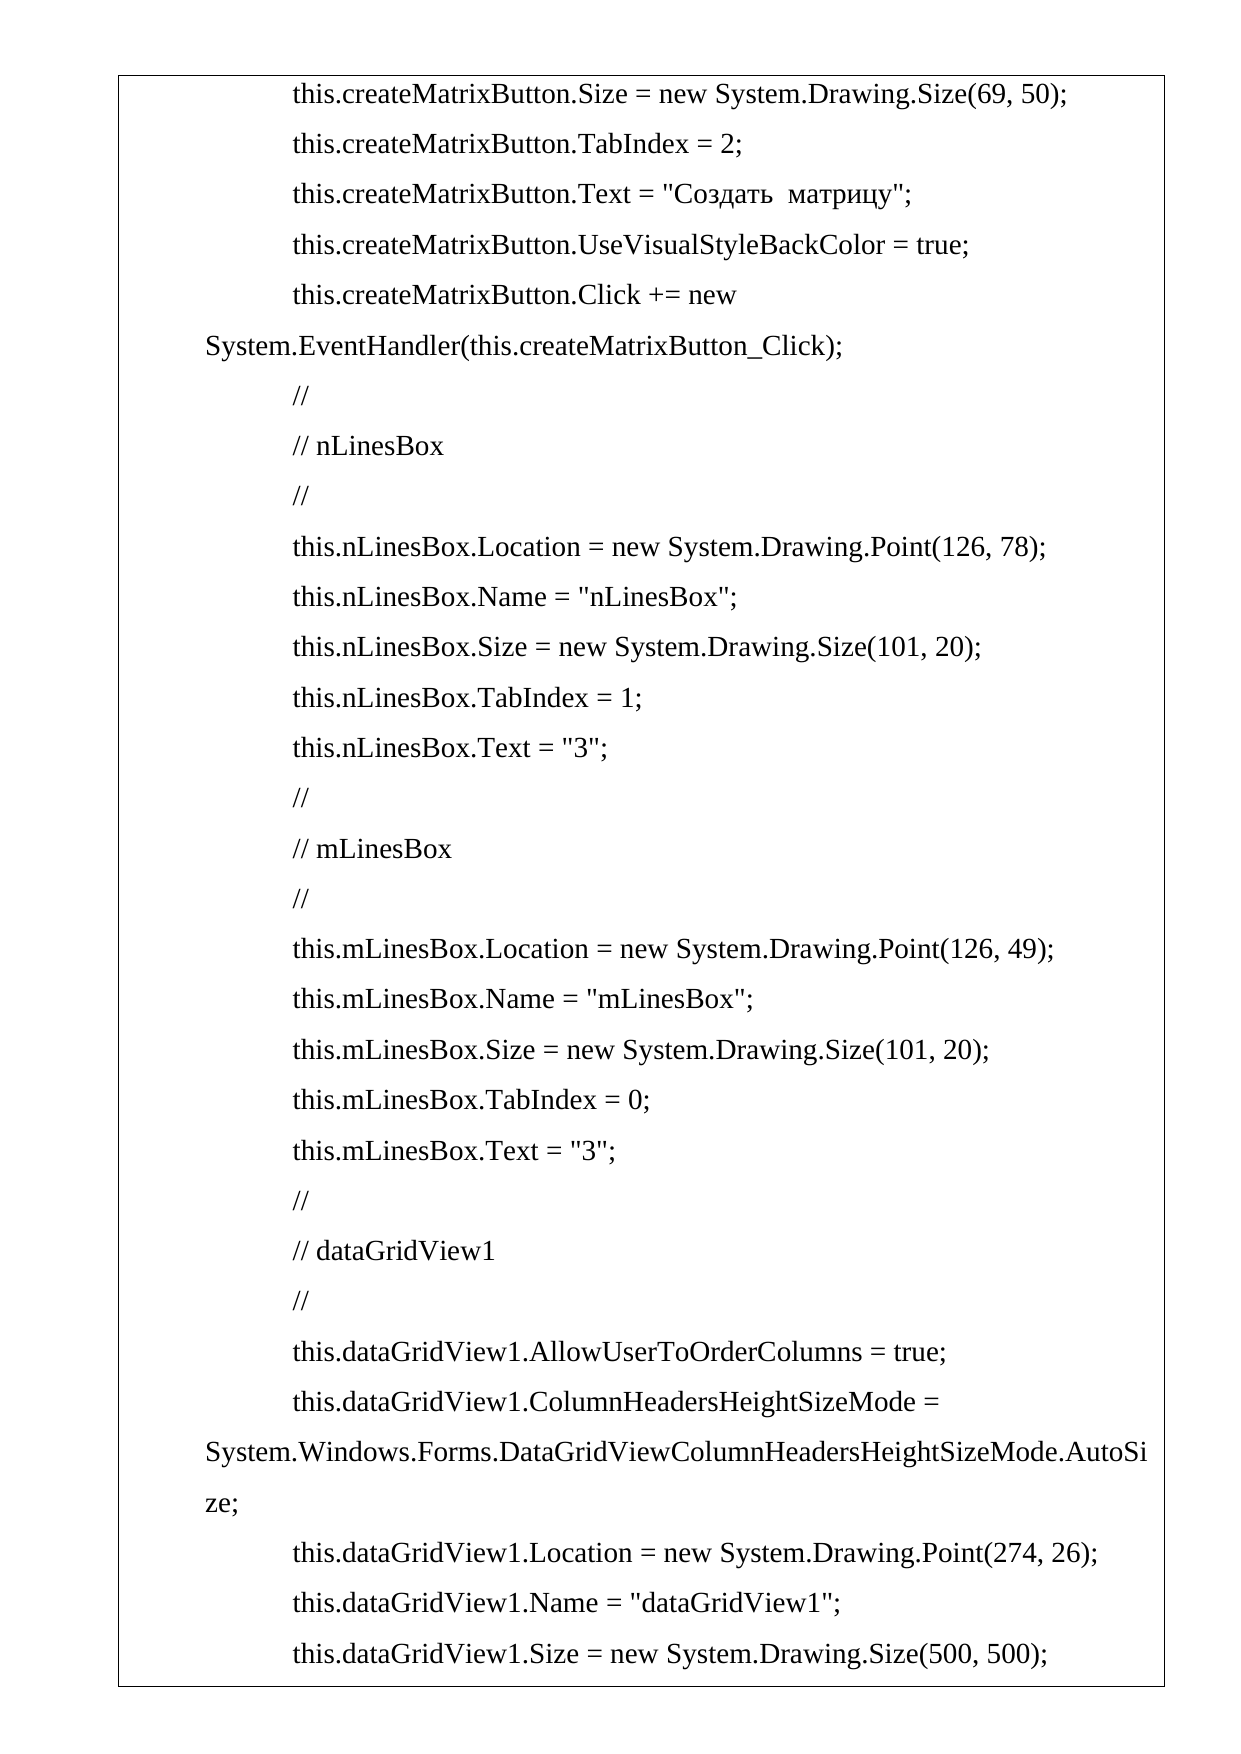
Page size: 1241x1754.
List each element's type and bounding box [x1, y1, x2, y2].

table_header [119, 76, 1164, 1686]
